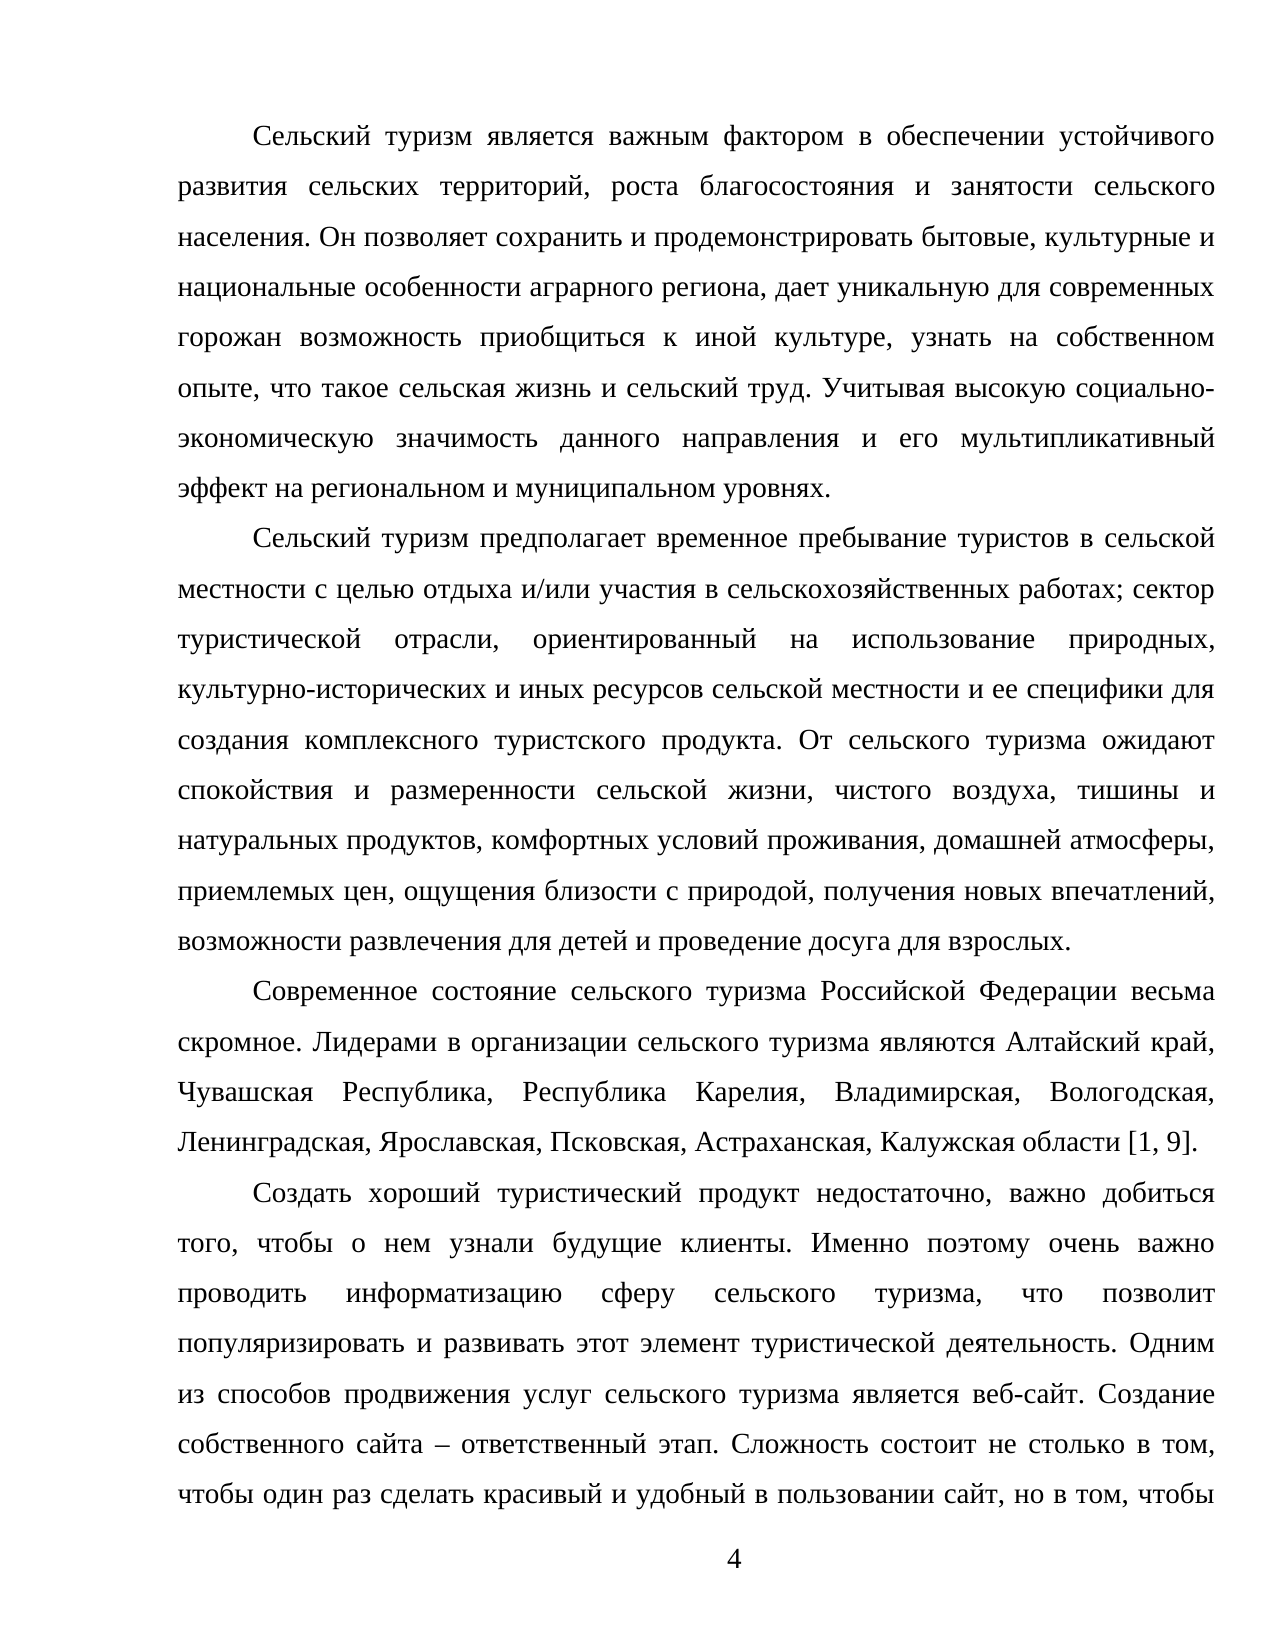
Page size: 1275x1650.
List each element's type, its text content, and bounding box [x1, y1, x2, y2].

text Сельский туризм предполагает временное пребывание туристов в сельской местности с целью отдыха и/или участия в сельскохозяйственных работах; сектор туристической отрасли, ориентированный на использование природных, культурно-исторических и иных ресурсов сельской местности и ее специфики для создания комплексного туристского продукта. От сельского туризма ожидают спокойствия и размеренности сельской жизни, чистого воздуха, тишины и натуральных продуктов, комфортных условий проживания, домашней атмосферы, приемлемых цен, ощущения близости с природой, получения новых впечатлений, возможности развлечения для детей и проведение досуга для взрослых. [177, 521, 1216, 957]
text Современное состояние сельского туризма Российской Федерации весьма скромное. Лидерами в организации сельского туризма являются Алтайский край, Чувашская Республика, Республика Карелия, Владимирская, Вологодская, Ленинградская, Ярославская, Псковская, Астраханская, Калужская области [1, 9]. [177, 973, 1216, 1158]
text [177, 1175, 1216, 1510]
text Сельский туризм является важным фактором в обеспечении устойчивого развития сельских территорий, роста благосостояния и занятости сельского населения. Он позволяет сохранить и продемонстрировать бытовые, культурные и национальные особенности аграрного региона, дает уникальную для современных горожан возможность приобщиться к иной культуре, узнать на собственном опыте, что такое сельская жизнь и сельский труд. Учитывая высокую социально-экономическую значимость данного направления и его мультипликативный эффект на региональном и муниципальном уровнях. [177, 118, 1216, 504]
